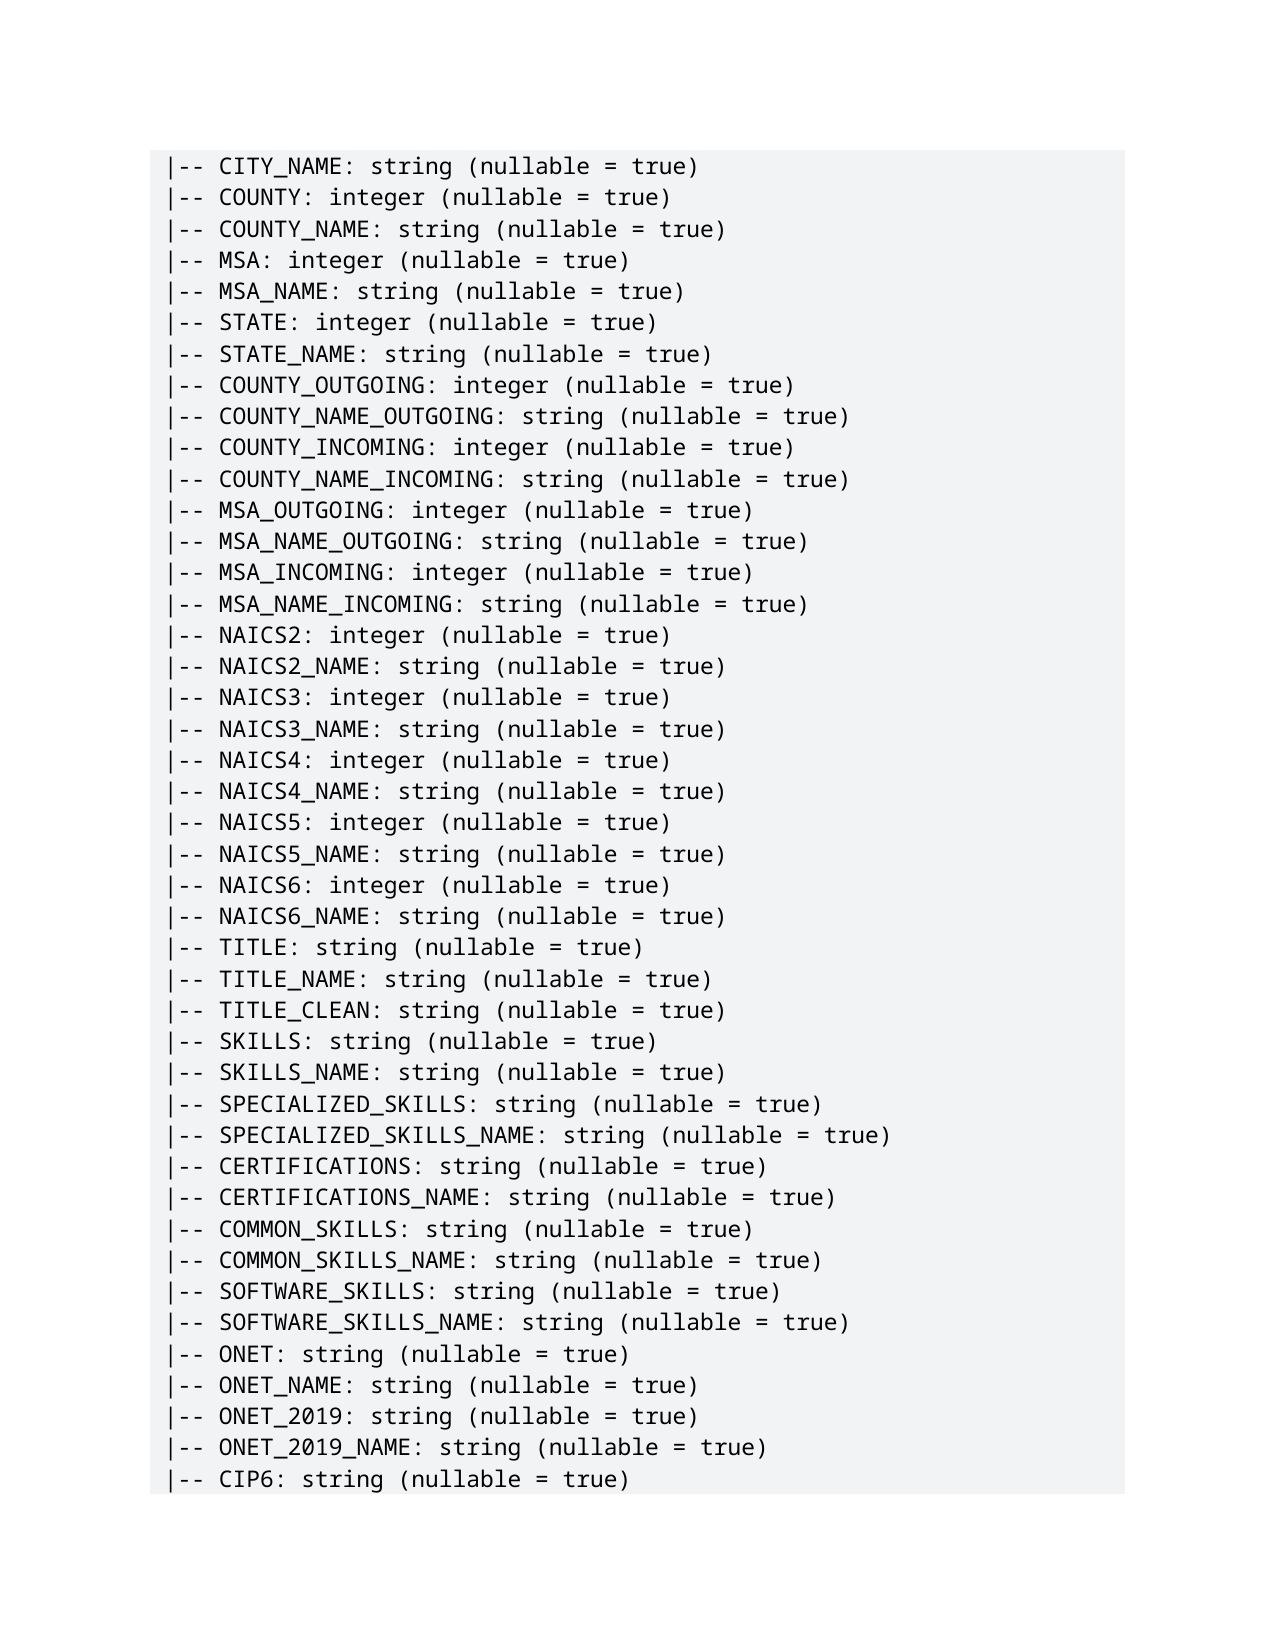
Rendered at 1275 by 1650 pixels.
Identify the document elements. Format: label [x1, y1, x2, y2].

text [150, 150, 1125, 1494]
